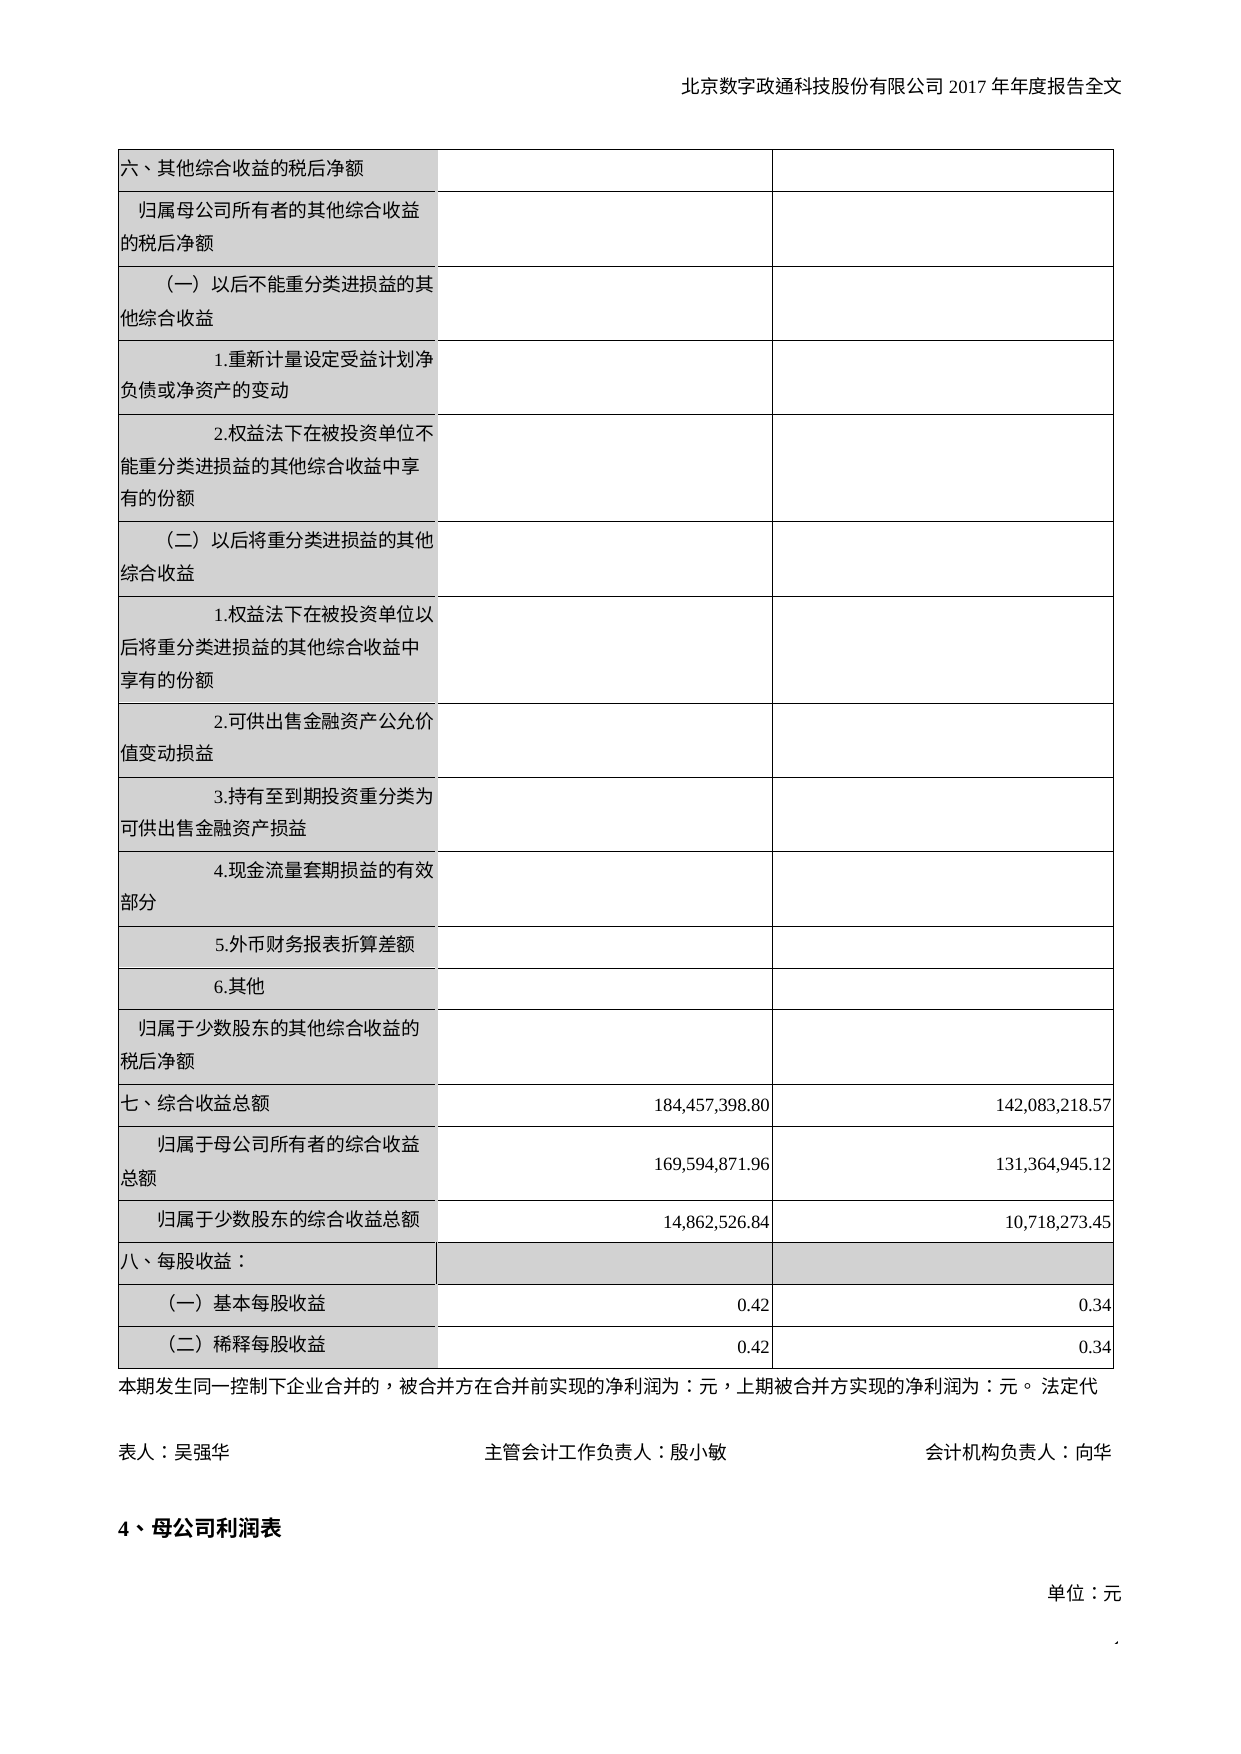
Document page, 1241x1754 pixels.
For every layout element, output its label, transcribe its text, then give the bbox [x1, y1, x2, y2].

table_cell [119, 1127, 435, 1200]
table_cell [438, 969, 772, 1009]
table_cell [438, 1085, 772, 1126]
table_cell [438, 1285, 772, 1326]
text 单位：元 [102, 1580, 1122, 1605]
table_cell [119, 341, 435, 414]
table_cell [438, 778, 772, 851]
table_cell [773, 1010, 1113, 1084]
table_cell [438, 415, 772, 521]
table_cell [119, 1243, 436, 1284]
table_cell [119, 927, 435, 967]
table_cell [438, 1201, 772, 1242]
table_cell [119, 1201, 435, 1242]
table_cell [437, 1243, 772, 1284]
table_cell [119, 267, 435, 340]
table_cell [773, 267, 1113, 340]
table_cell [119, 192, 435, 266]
text 本期发生同一控制下企业合并的，被合并方在合并前实现的净利润为：元，上期被合并方实现的净利润为：元。 法定代表人：吴强华 主管会计工作负责人：殷小敏 会计机构负责人：向华 [118, 1374, 1113, 1465]
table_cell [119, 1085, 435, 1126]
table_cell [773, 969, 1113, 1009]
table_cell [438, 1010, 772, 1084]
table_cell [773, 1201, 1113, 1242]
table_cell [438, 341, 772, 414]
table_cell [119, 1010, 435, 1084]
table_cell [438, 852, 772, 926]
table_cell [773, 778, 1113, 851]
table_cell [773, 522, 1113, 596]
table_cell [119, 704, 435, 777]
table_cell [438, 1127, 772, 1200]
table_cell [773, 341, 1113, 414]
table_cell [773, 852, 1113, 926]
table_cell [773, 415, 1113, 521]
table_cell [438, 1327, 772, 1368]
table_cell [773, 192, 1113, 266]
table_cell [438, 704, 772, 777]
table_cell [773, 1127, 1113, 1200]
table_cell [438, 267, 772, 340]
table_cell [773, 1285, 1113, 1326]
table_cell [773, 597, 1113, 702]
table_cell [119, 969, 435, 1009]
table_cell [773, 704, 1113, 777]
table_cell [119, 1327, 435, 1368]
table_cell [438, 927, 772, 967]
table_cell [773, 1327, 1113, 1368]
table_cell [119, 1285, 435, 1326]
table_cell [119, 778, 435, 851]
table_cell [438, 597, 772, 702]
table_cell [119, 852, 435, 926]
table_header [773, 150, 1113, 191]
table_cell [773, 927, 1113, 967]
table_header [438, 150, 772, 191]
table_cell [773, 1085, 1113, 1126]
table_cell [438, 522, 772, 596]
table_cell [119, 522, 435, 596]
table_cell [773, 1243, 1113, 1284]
text 4、母公司利润表 [118, 1513, 1122, 1542]
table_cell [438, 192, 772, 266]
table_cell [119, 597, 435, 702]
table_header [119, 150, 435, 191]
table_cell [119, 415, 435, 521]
